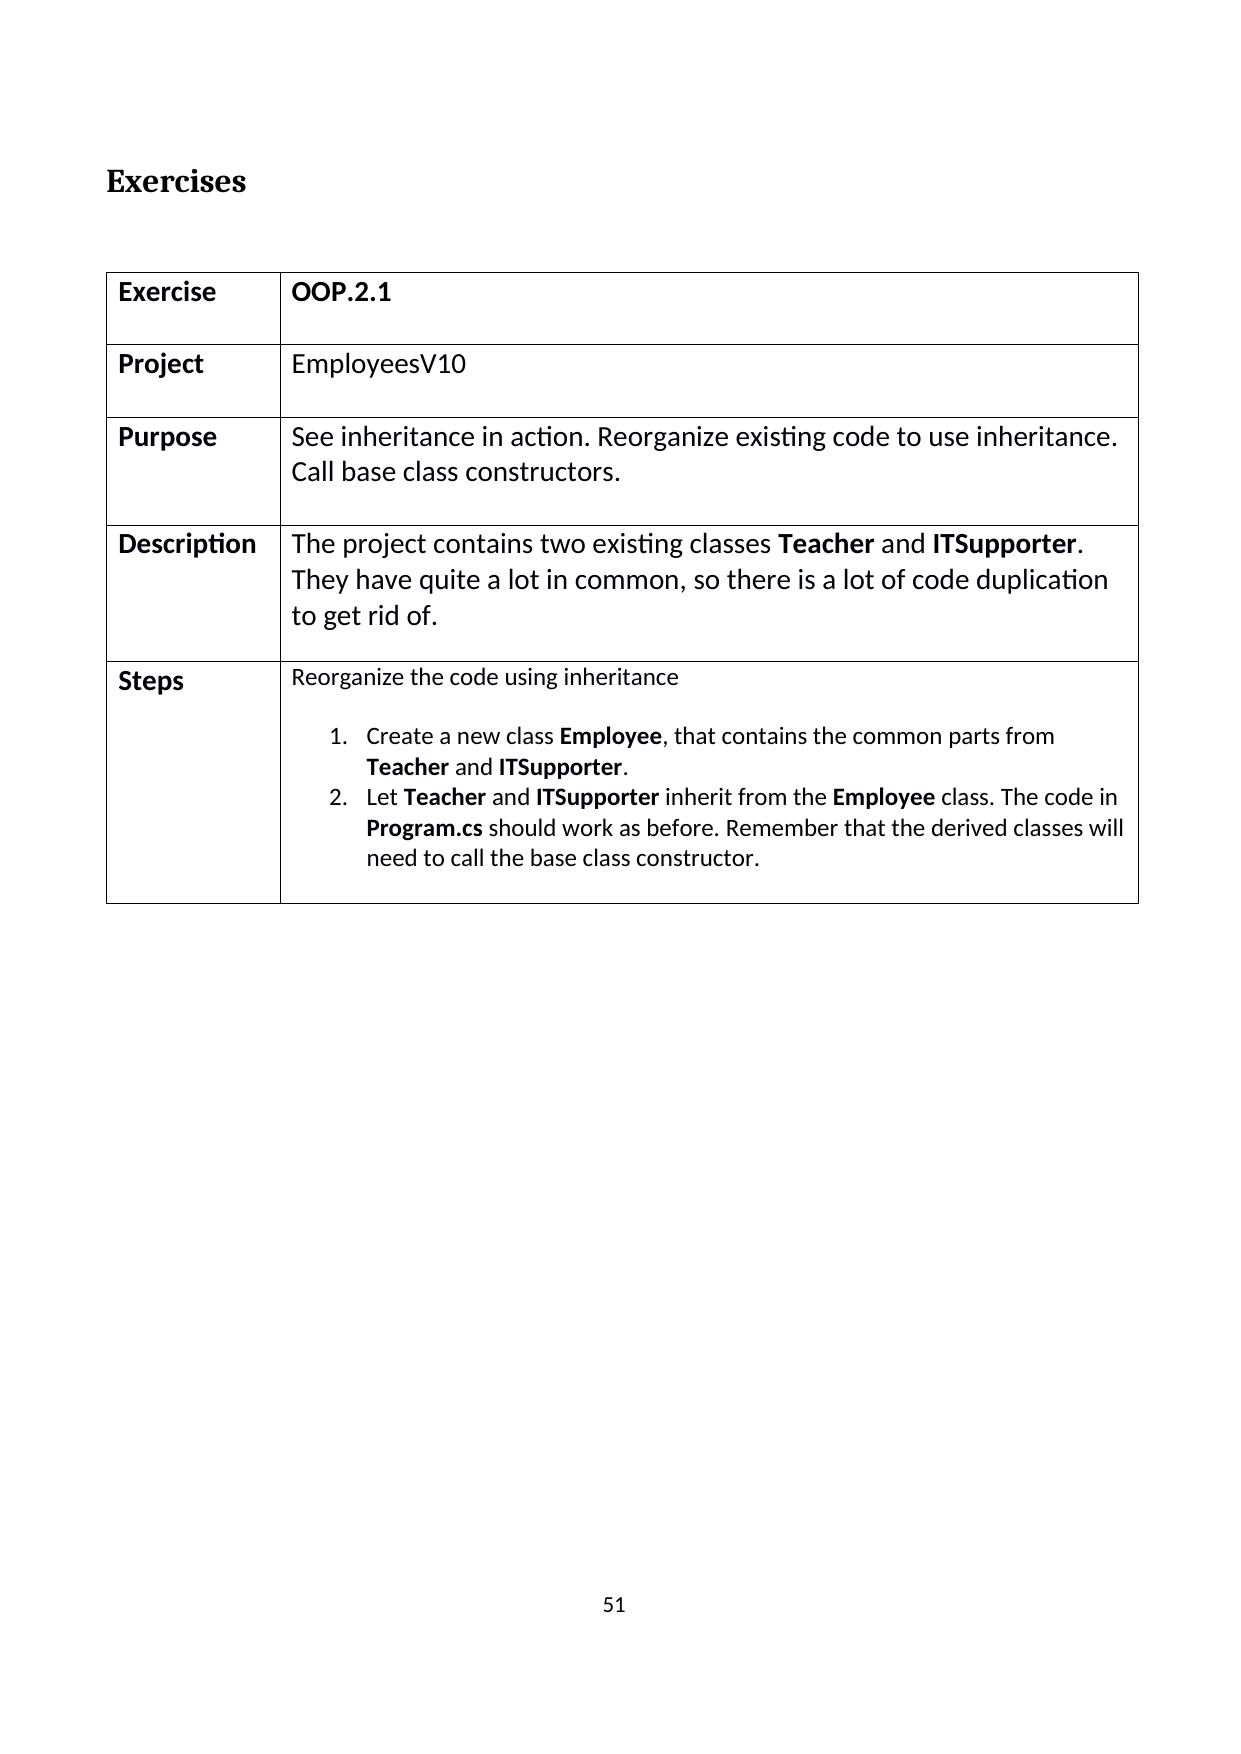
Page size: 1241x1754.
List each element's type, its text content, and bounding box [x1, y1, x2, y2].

table_cell Project [107, 345, 280, 417]
table_cell Description [107, 526, 280, 661]
table_cell See inheritance in action. Reorganize existing code to use inheritance. Call base class constructors. [281, 418, 1138, 524]
table_header OOP.2.1 [281, 273, 1138, 344]
table_cell Purpose [107, 418, 280, 524]
table_cell EmployeesV10 [281, 345, 1138, 417]
subtitle Exercises [106, 162, 1121, 201]
table_cell Reorganize the code using inheritance Create a new class Employee, that contains the common parts from Teacher and ITSupporter. Let Teacher and ITSupporter inherit from the Employee class. The code in Program.cs should work as before. Remember that the derived classes will need to call the base class constructor. [281, 662, 1138, 903]
table_cell Steps [107, 662, 280, 903]
table_header Exercise [107, 273, 280, 344]
table_cell The project contains two existing classes Teacher and ITSupporter. They have quite a lot in common, so there is a lot of code duplication to get rid of. [281, 526, 1138, 661]
